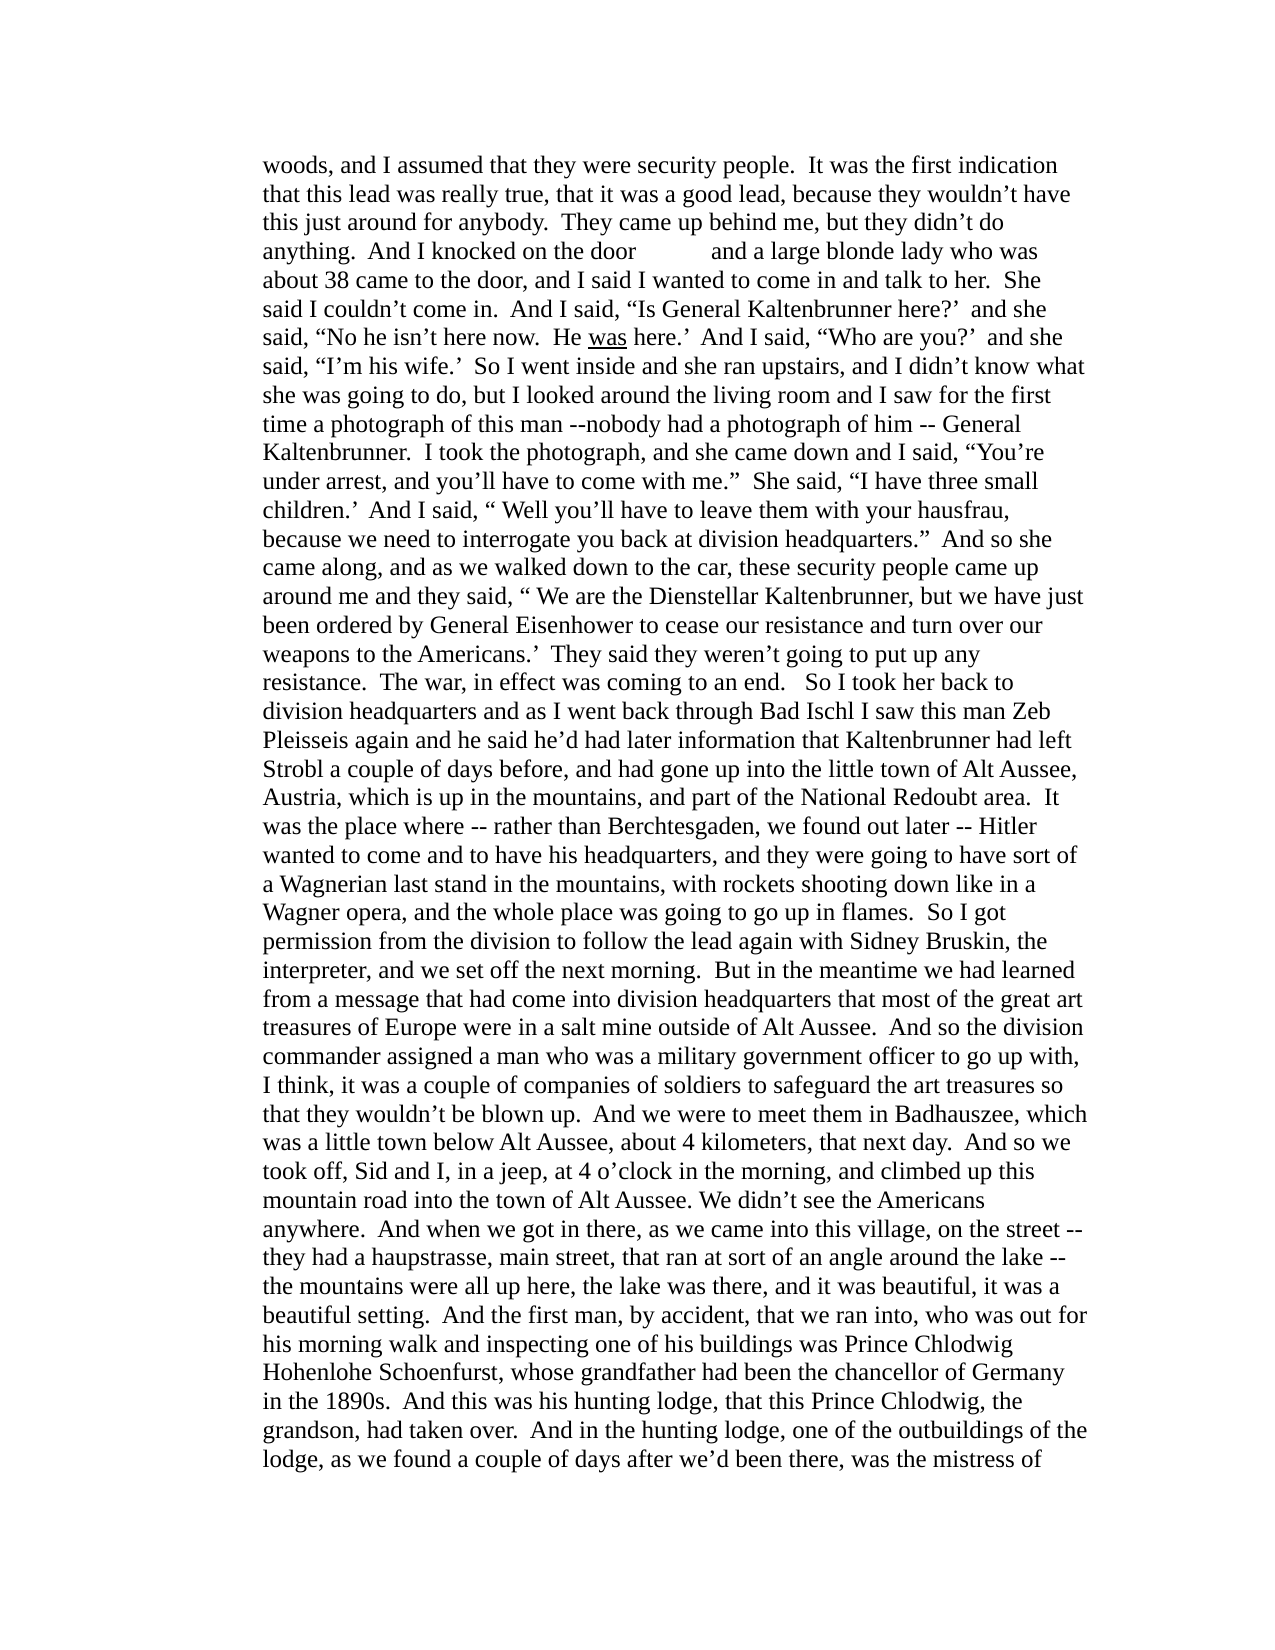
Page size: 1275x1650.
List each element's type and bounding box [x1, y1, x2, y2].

text [262, 150, 1087, 1472]
